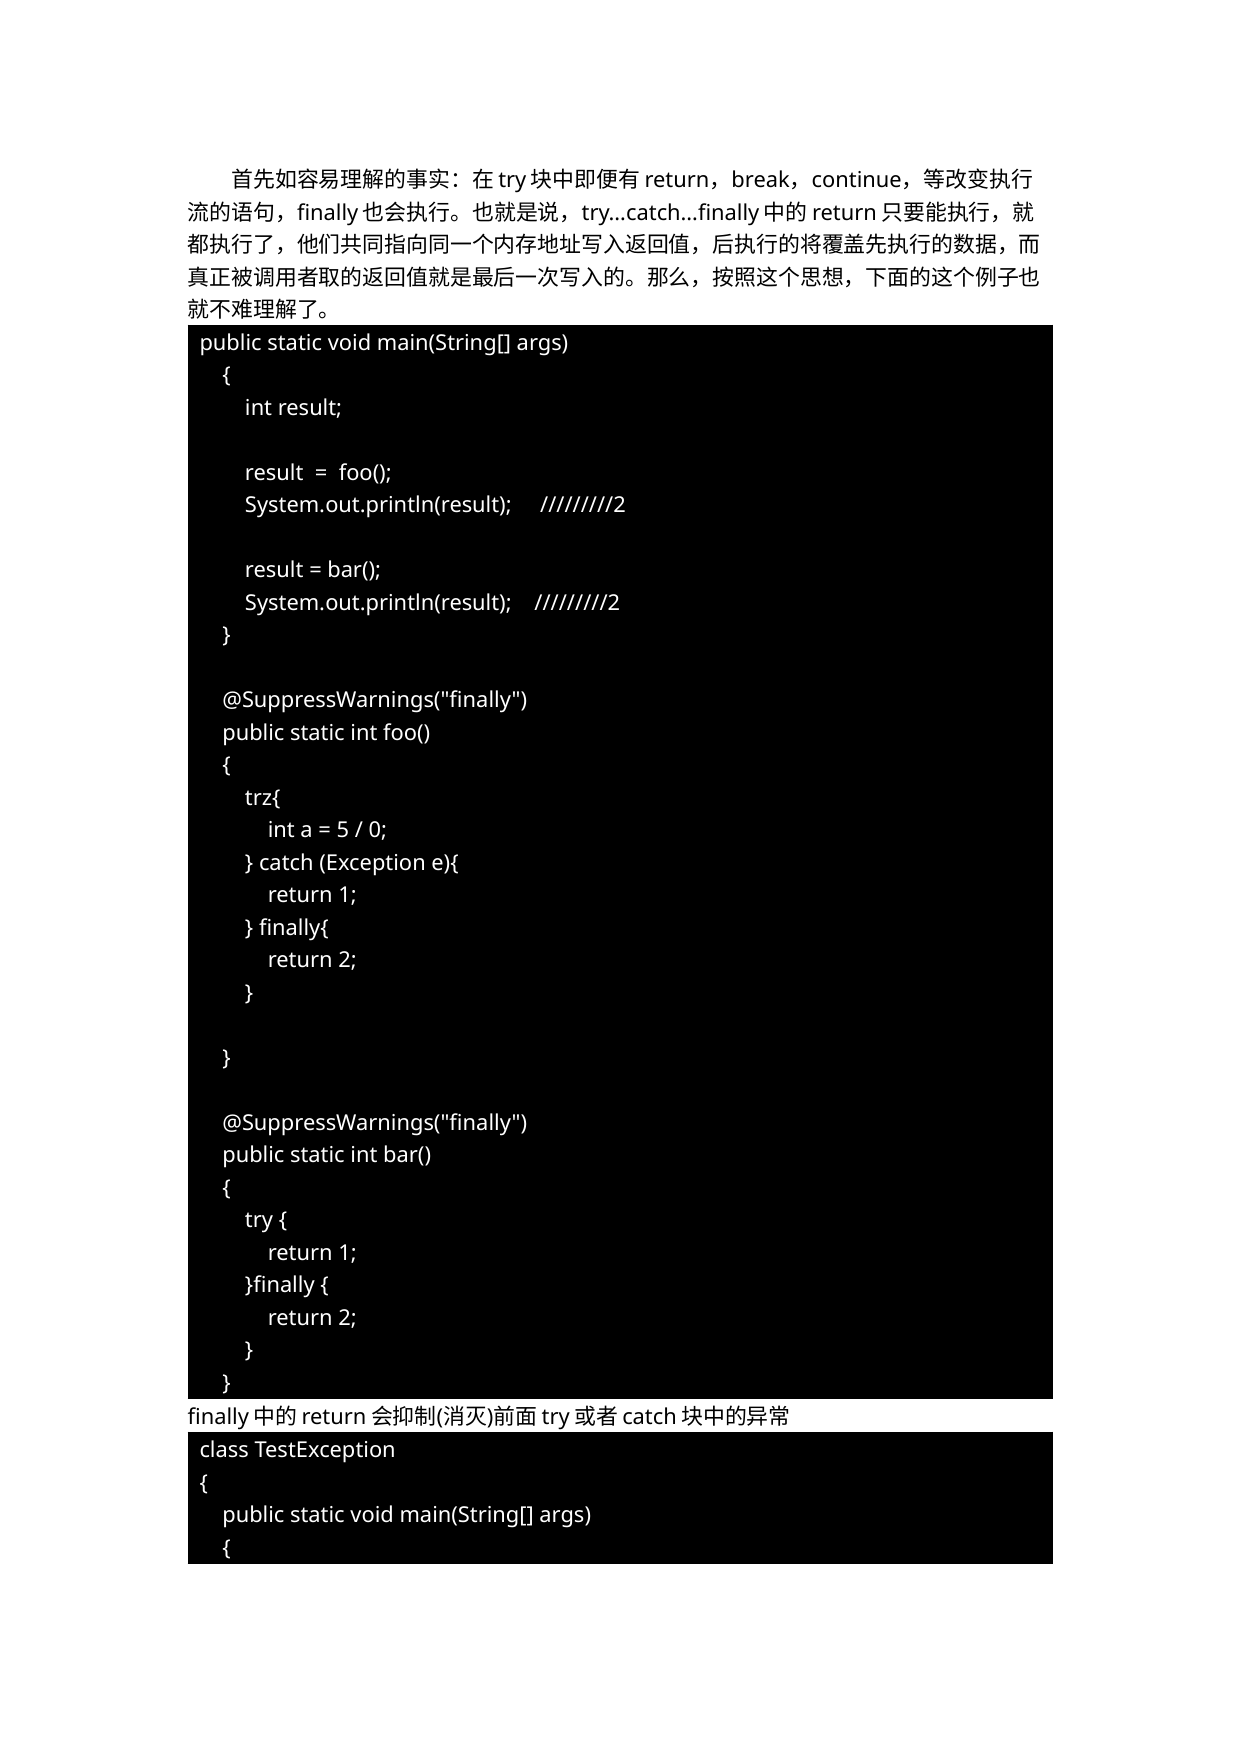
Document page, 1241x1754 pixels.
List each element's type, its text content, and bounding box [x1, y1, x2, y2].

text finally中的return会抑制(消灭)前面try或者catch块中的异常 [187, 1399, 1053, 1432]
table_header public static void main(String[] args) { int result; result = foo(); System.out.println(result); /////////2 result = bar(); System.out.println(result); /////////2 } @SuppressWarnings("finally") public static int foo() { trz{ int a = 5 / 0; } catch (Exception e){ return 1; } finally{ return 2; } } @SuppressWarnings("finally") public static int bar() { try { return 1; }finally { return 2; } } [189, 326, 1052, 1398]
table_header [189, 1433, 1052, 1563]
text 首先如容易理解的事实：在try块中即便有return，break，continue，等改变执行流的语句，finally也会执行。也就是说，try…catch…finally中的return只要能执行，就都执行了，他们共同指向同一个内存地址写入返回值，后执行的将覆盖先执行的数据，而真正被调用者取的返回值就是最后一次写入的。那么，按照这个思想，下面的这个例子也就不难理解了。 [187, 162, 1053, 324]
